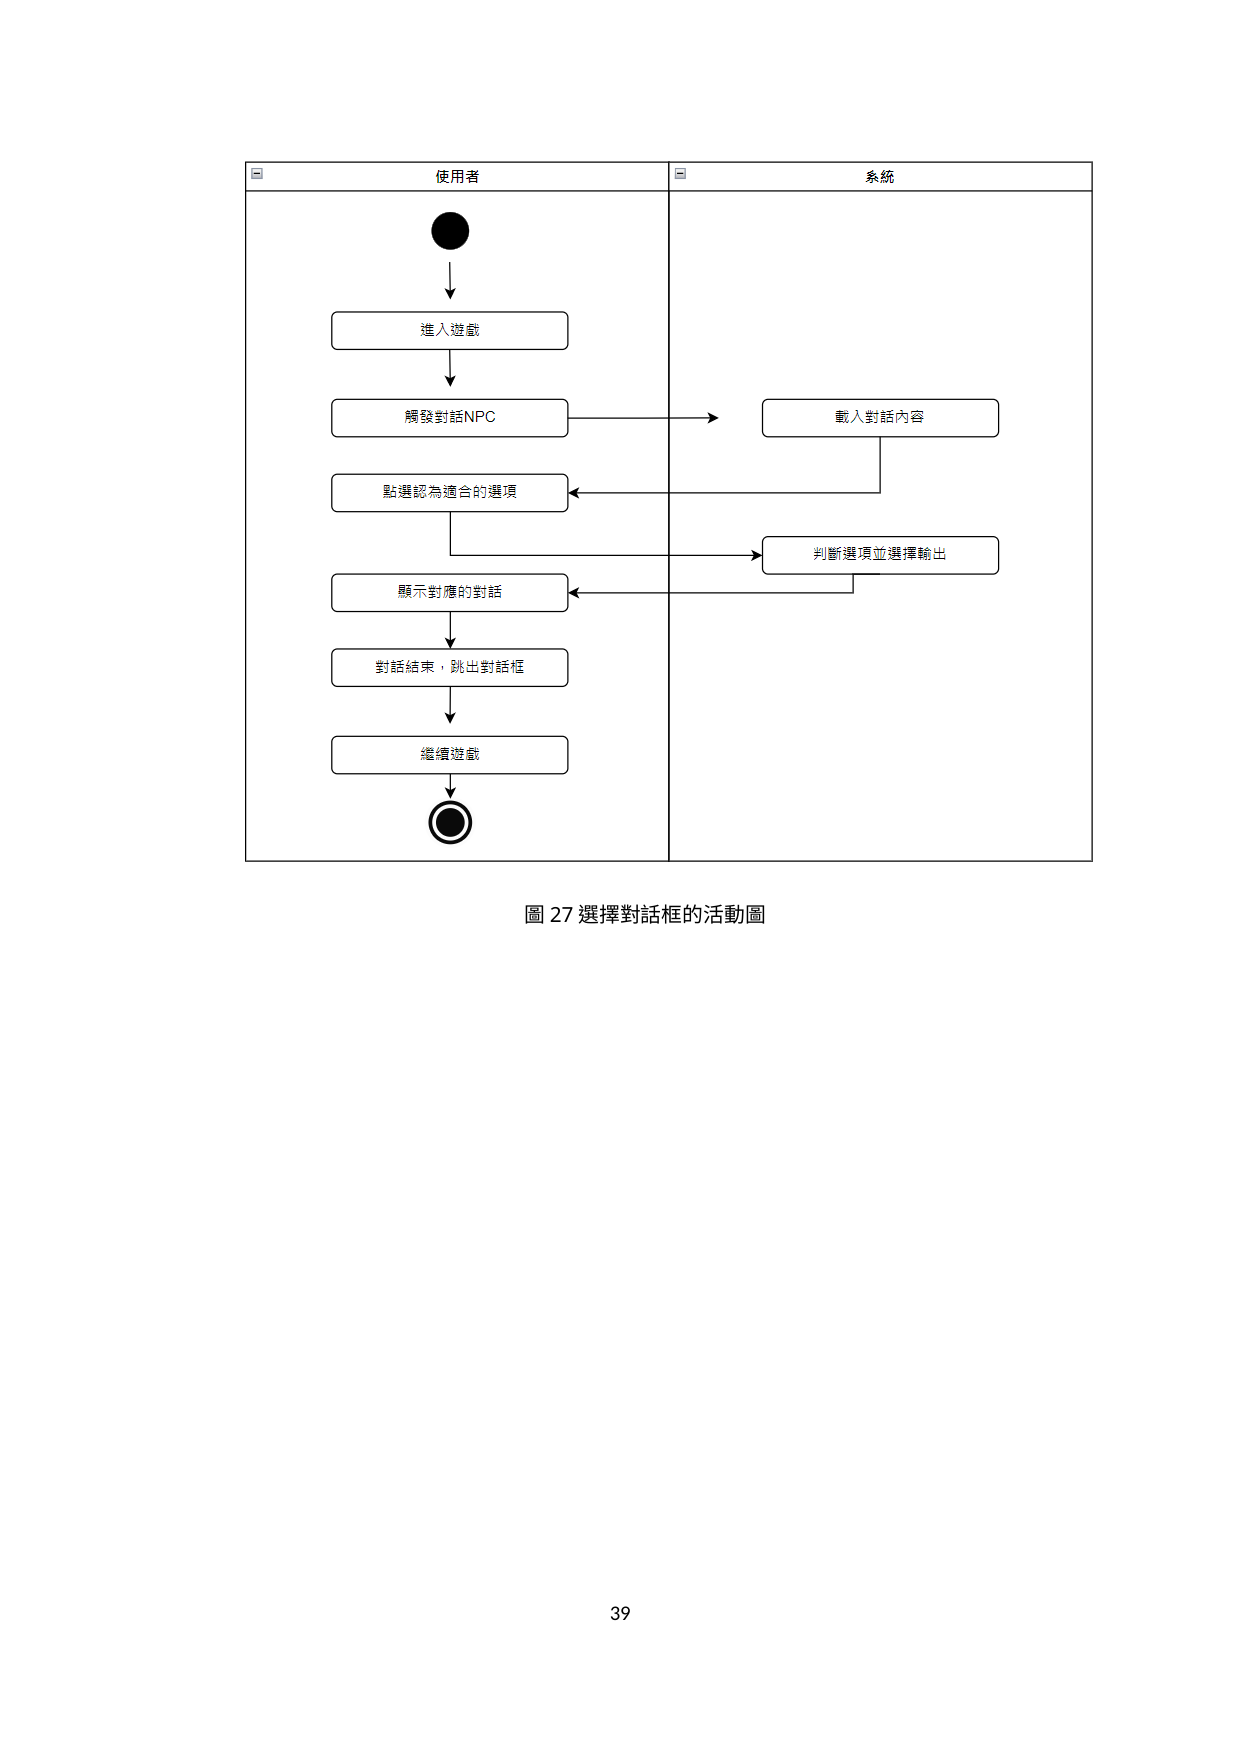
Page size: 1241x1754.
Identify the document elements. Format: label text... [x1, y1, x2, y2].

picture [237, 150, 1103, 871]
text 圖27 選擇對話框的活動圖 [187, 898, 1053, 928]
